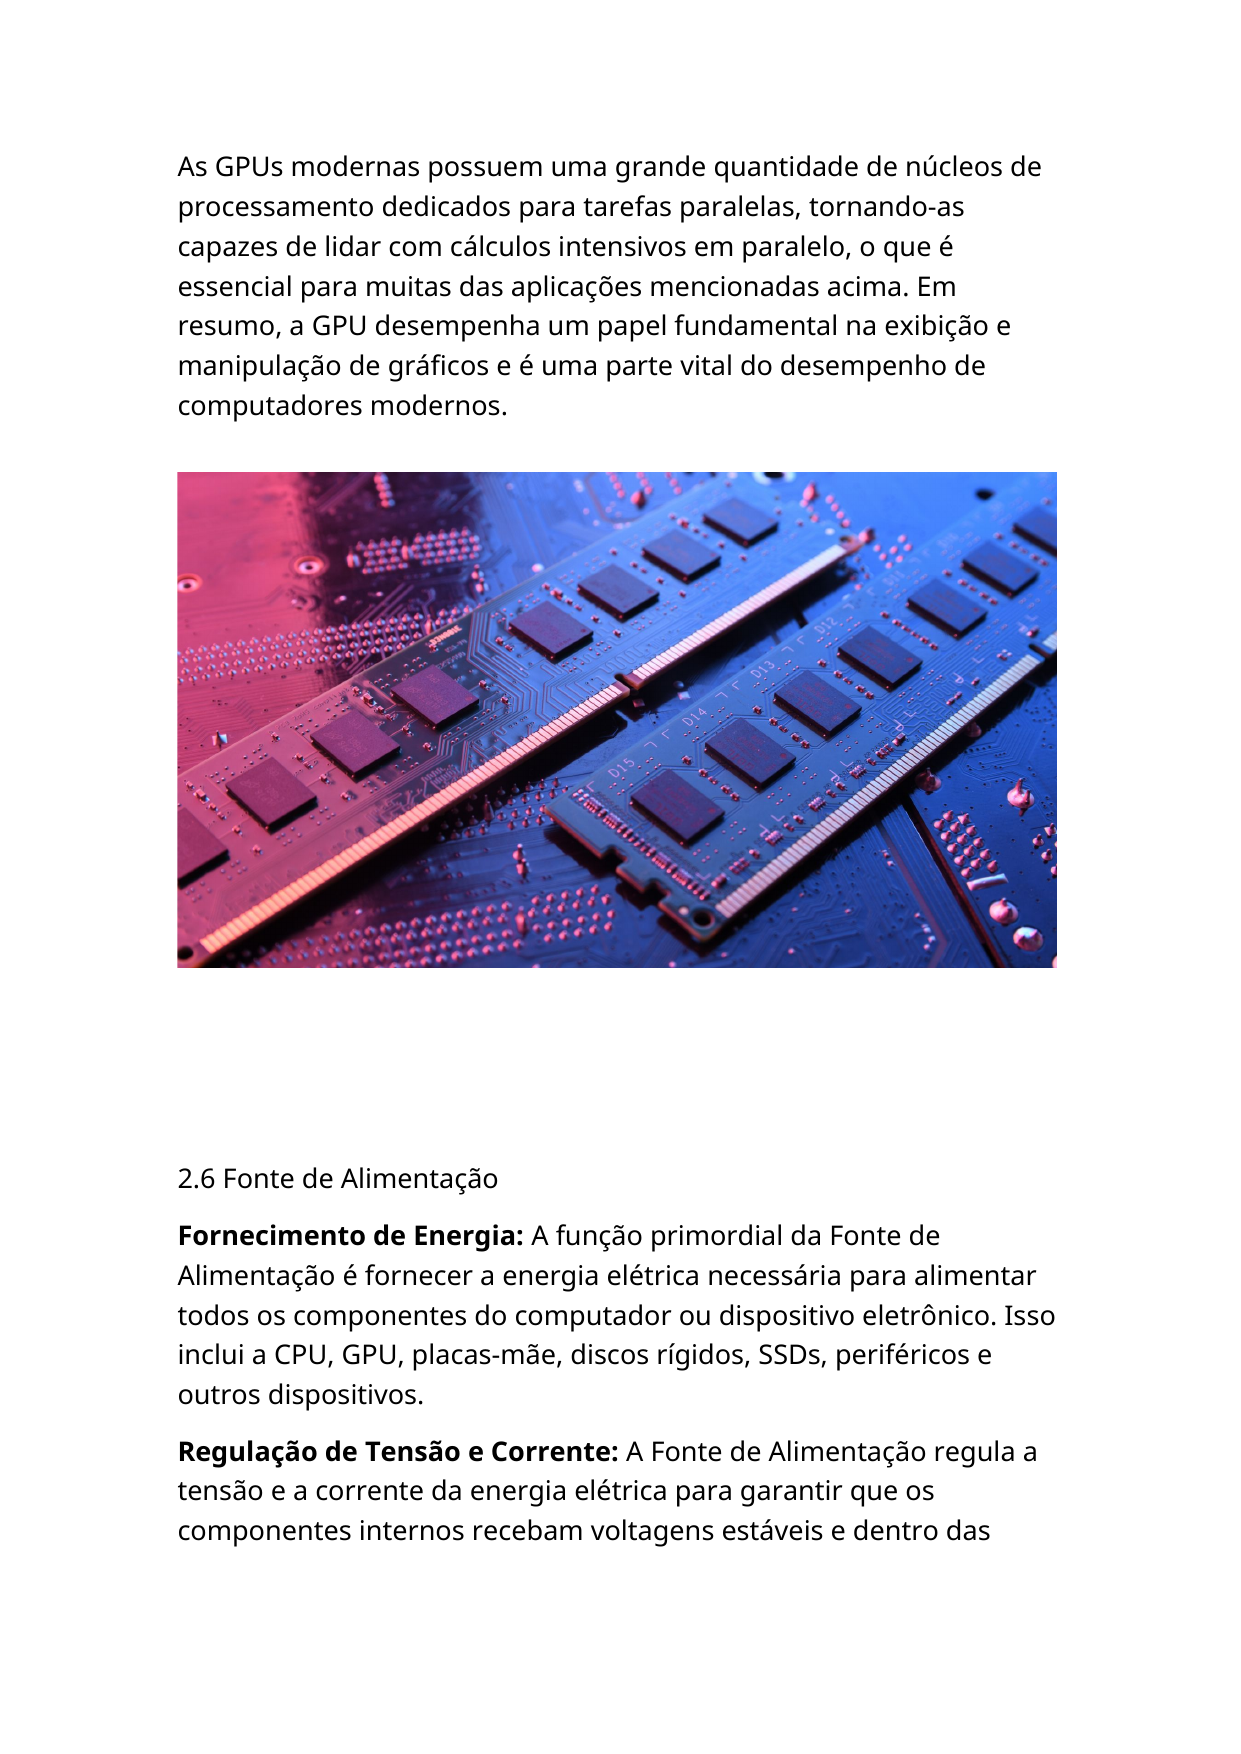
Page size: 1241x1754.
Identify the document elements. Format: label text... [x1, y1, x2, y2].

text Fornecimento de Energia: A função primordial da Fonte de Alimentação é fornecer a energia elétrica necessária para alimentar todos os componentes do computador ou dispositivo eletrônico. Isso inclui a CPU, GPU, placas-mãe, discos rígidos, SSDs, periféricos e outros dispositivos. [177, 1216, 1063, 1412]
text As GPUs modernas possuem uma grande quantidade de núcleos de processamento dedicados para tarefas paralelas, tornando-as capazes de lidar com cálculos intensivos em paralelo, o que é essencial para muitas das aplicações mencionadas acima. Em resumo, a GPU desempenha um papel fundamental na exibição e manipulação de gráficos e é uma parte vital do desempenho de computadores modernos. [177, 148, 1063, 423]
picture [177, 472, 1057, 968]
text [177, 1432, 1063, 1548]
text 2.6 Fonte de Alimentação [177, 1160, 1063, 1197]
